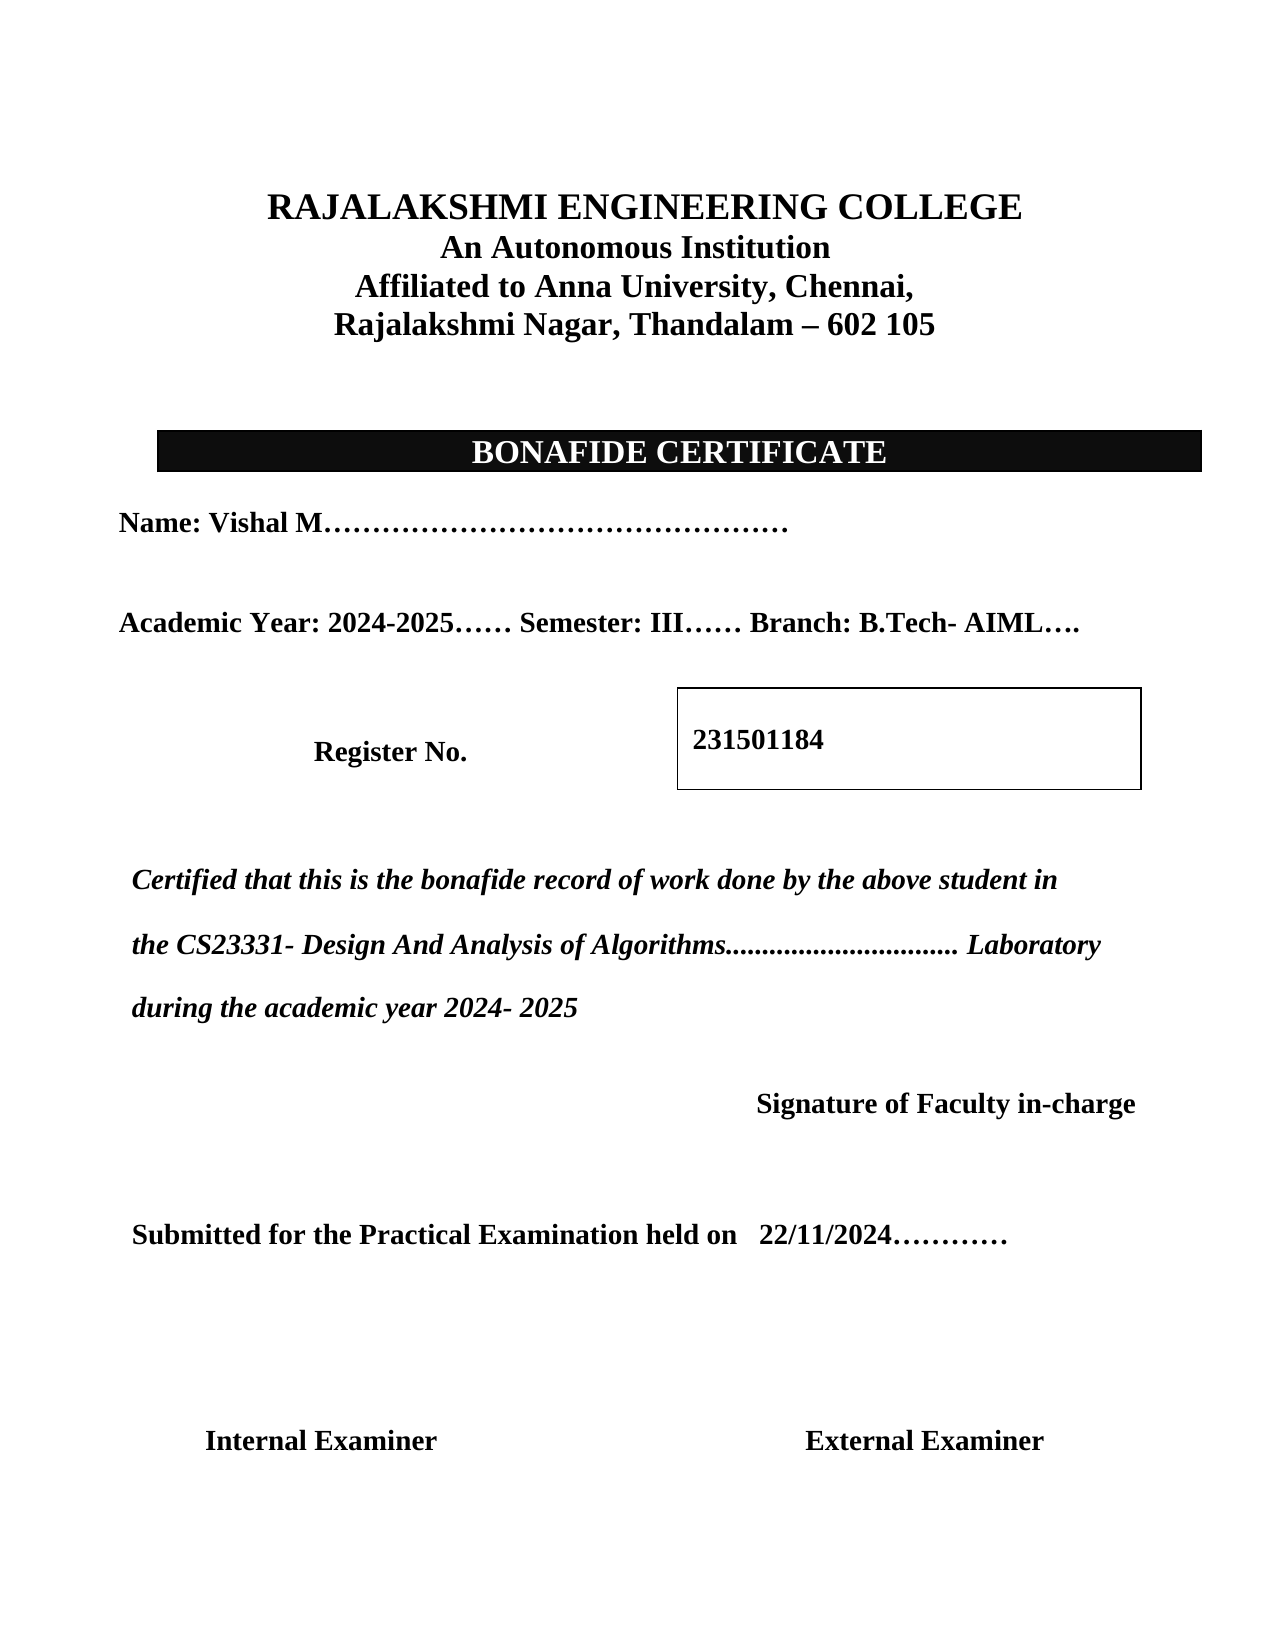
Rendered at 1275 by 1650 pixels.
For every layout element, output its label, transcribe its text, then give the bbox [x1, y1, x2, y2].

subtitle Internal Examiner External Examiner [119, 1423, 1200, 1456]
text during the academic year 2024- 2025 [132, 990, 1200, 1023]
text Rajalakshmi Nagar, Thandalam – 602 105 [119, 304, 1150, 342]
text Submitted for the Practical Examination held on 22/11/2024………… [132, 1217, 1200, 1250]
text the CS23331- Design And Analysis of Algorithms................................ Laboratory [132, 927, 1200, 960]
text An Autonomous Institution [119, 227, 1152, 266]
subtitle Academic Year: 2024-2025…… Semester: III…… Branch: B.Tech- AIML…. [119, 605, 1200, 639]
text Name: Vishal M………………………………………… [119, 505, 1200, 538]
text Register No. [119, 734, 677, 767]
text BONAFIDE CERTIFICATE [159, 432, 1200, 470]
text Signature of Faculty in-charge [119, 1086, 1136, 1119]
text Affiliated to Anna University, Chennai, [119, 266, 1149, 304]
text Certified that this is the bonafide record of work done by the above student in [132, 862, 1200, 896]
subtitle RAJALAKSHMI ENGINEERING COLLEGE [154, 184, 1200, 227]
